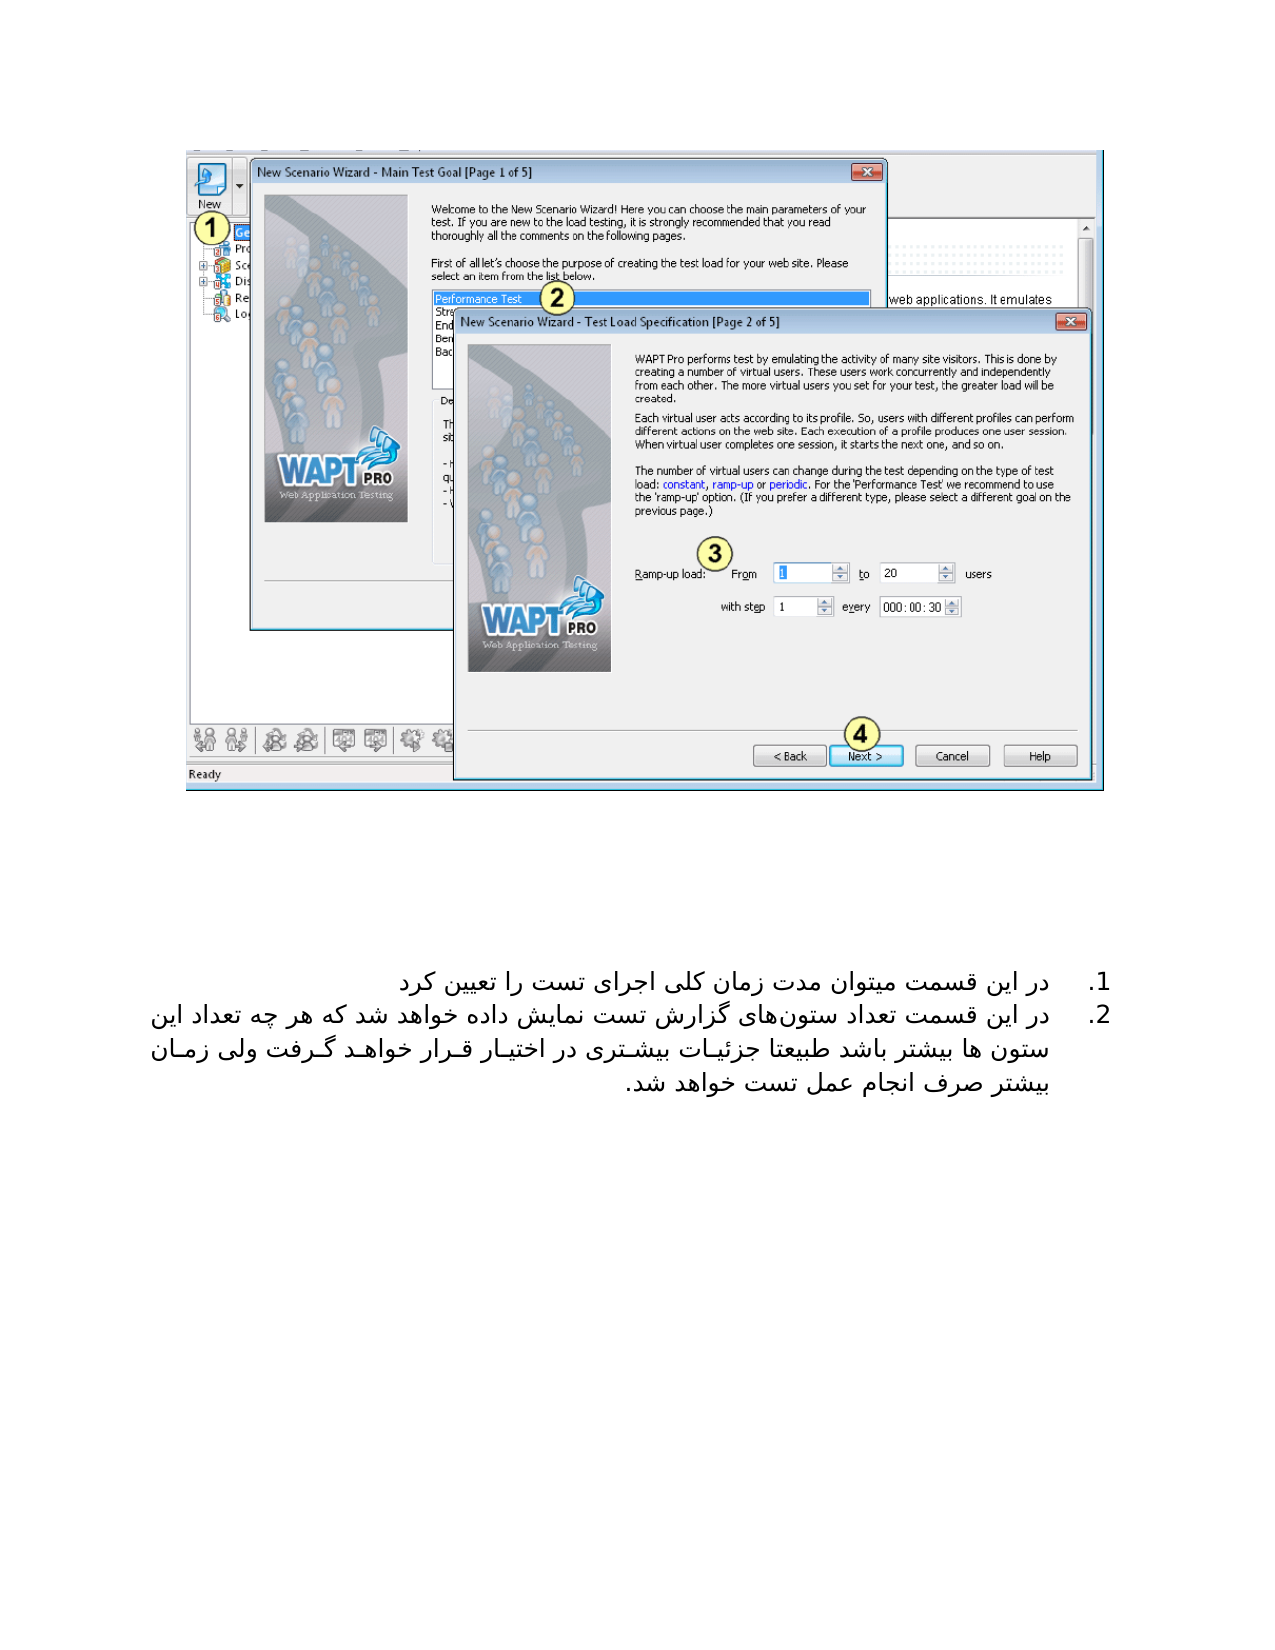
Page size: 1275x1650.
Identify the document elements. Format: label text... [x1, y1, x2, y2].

picture [186, 150, 1125, 807]
list در این قسمت میتوان مدت زمان کلی اجرای تست را تعیین کرد [150, 967, 1087, 996]
list در این قسمت تعداد ستون‌های گزارش تست نمایش داده خواهد شد که هر چه تعداد این ستون ها بیشتر باشد طبیعتا جزئیات بیشتری در اختیار قرار خواهد گرفت ولی زمان بیشتر صرف انجام عمل تست خواهد شد. [150, 1001, 1087, 1097]
